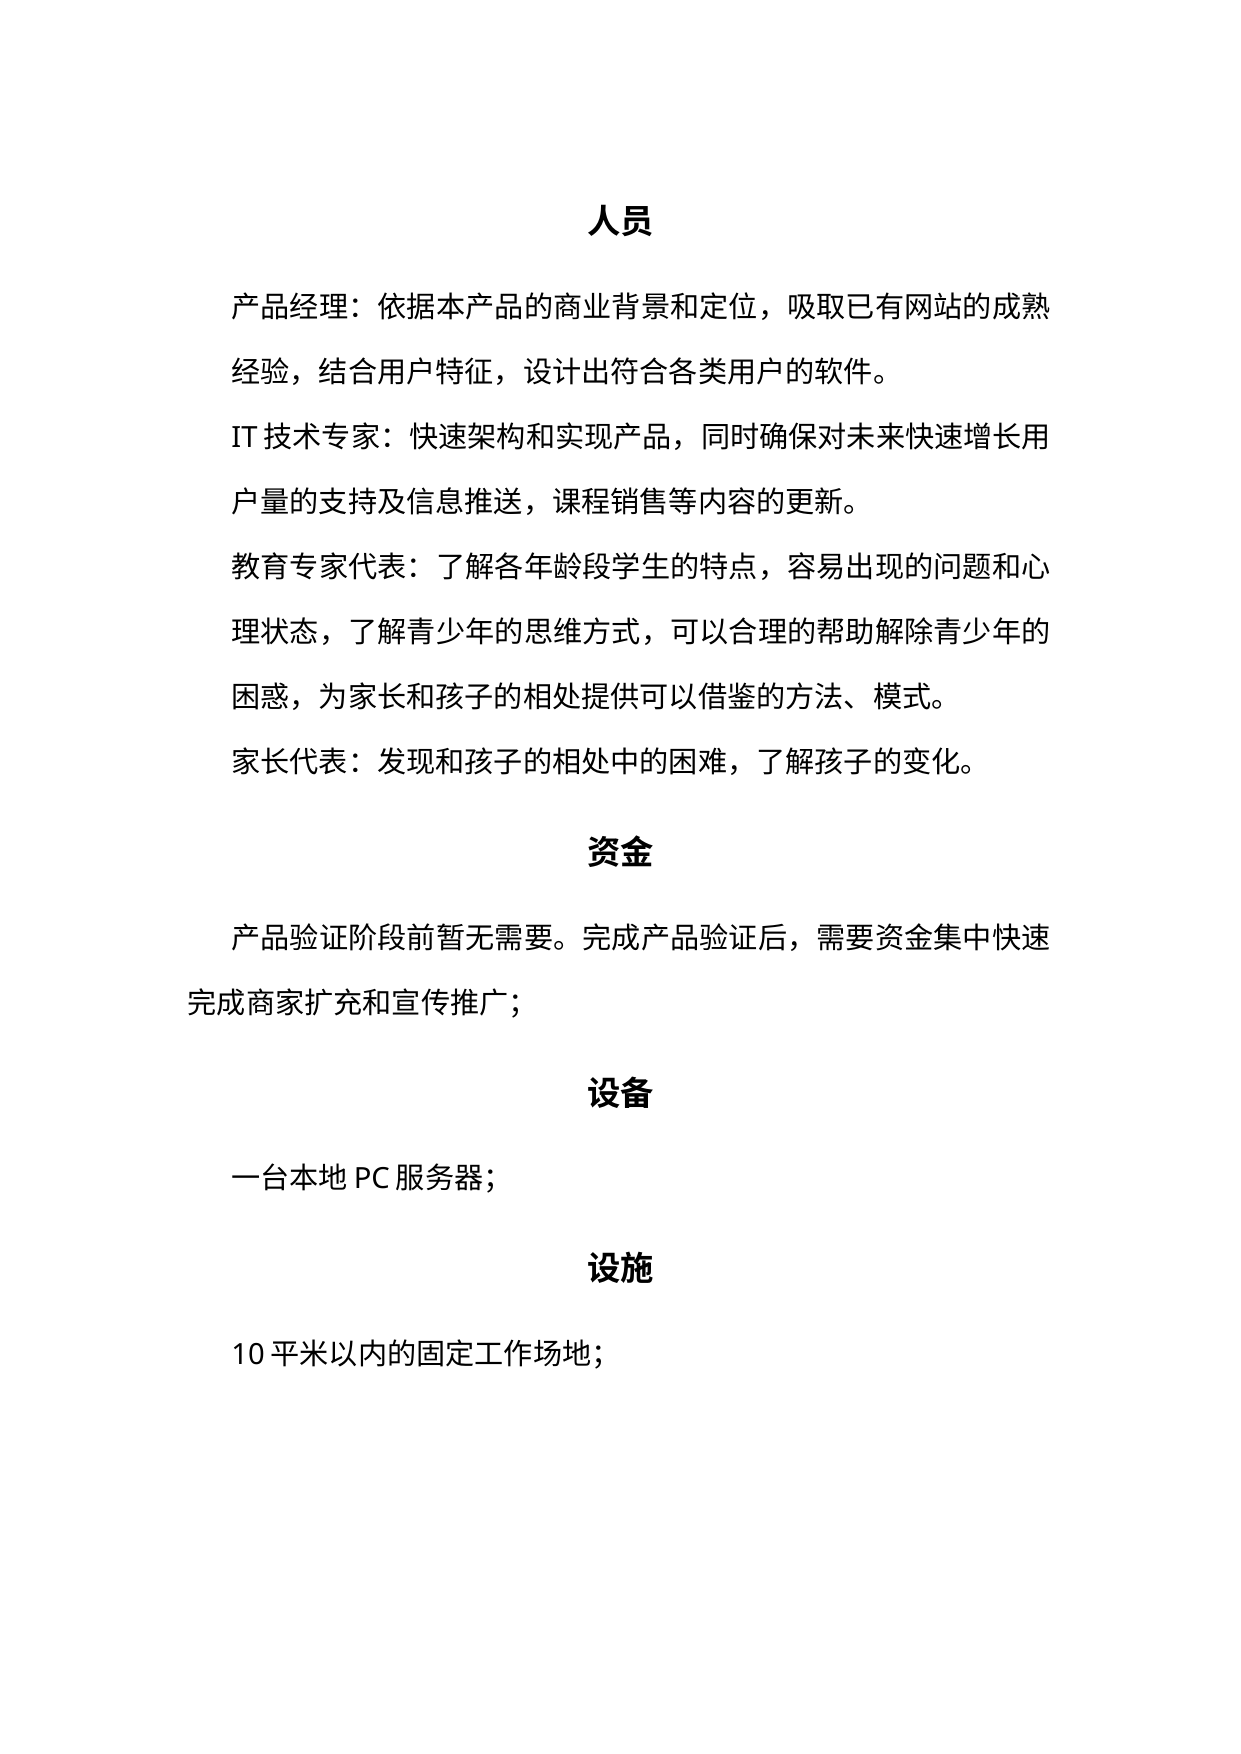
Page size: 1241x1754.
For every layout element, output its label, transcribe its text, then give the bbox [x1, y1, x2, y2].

subtitle 人员 [187, 187, 1053, 252]
subtitle 设施 [187, 1234, 1053, 1299]
text 产品经理：依据本产品的商业背景和定位，吸取已有网站的成熟经验，结合用户特征，设计出符合各类用户的软件。 [231, 273, 1053, 403]
text 家长代表：发现和孩子的相处中的困难，了解孩子的变化。 [231, 728, 1053, 793]
text IT技术专家：快速架构和实现产品，同时确保对未来快速增长用户量的支持及信息推送，课程销售等内容的更新。 [231, 403, 1053, 533]
subtitle 设备 [187, 1058, 1053, 1123]
text 一台本地PC服务器； [187, 1144, 1053, 1209]
text 产品验证阶段前暂无需要。完成产品验证后，需要资金集中快速完成商家扩充和宣传推广； [187, 903, 1053, 1033]
text 教育专家代表：了解各年龄段学生的特点，容易出现的问题和心理状态，了解青少年的思维方式，可以合理的帮助解除青少年的困惑，为家长和孩子的相处提供可以借鉴的方法、模式。 [231, 533, 1053, 728]
text 10平米以内的固定工作场地； [187, 1319, 1053, 1384]
subtitle 资金 [187, 818, 1053, 883]
